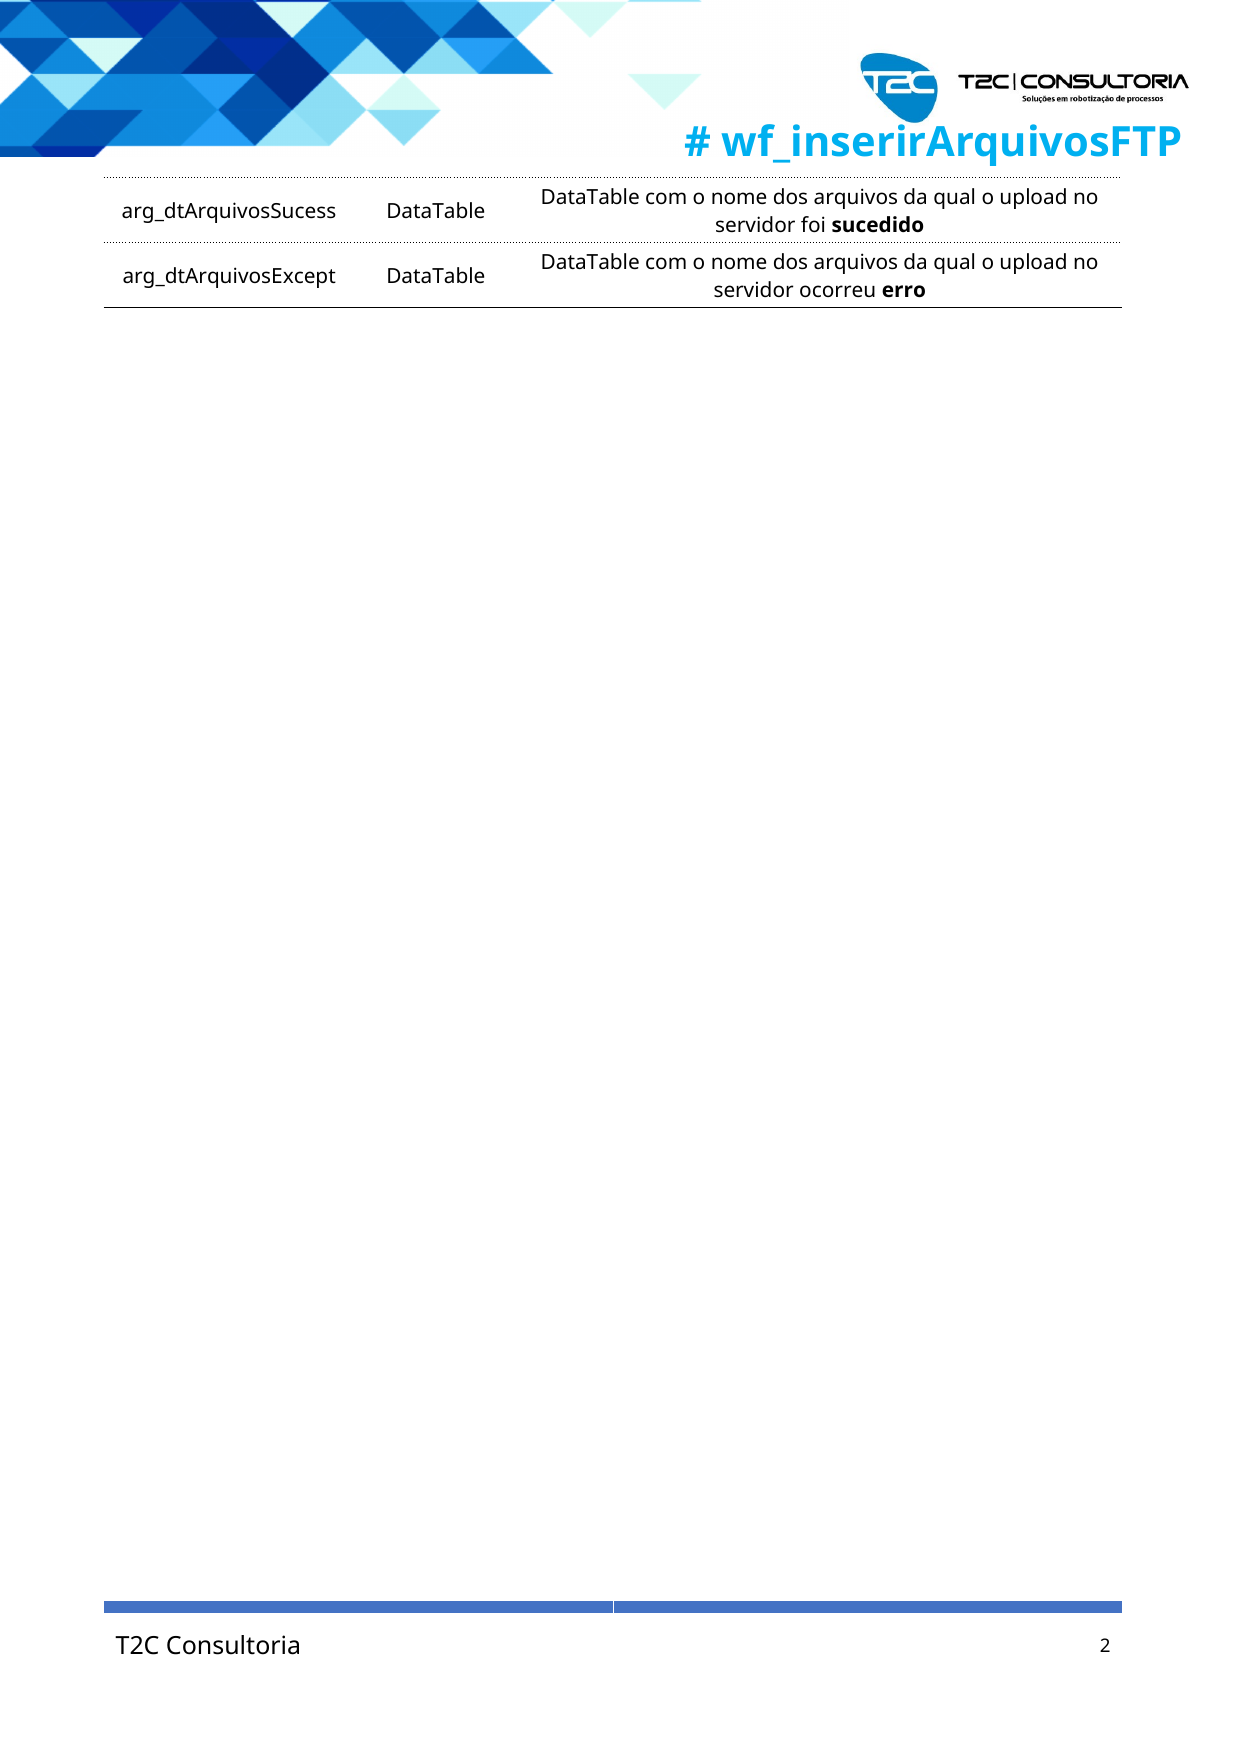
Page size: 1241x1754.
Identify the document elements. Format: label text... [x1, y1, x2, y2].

picture [735, 142, 742, 157]
table_cell DataTable [354, 242, 517, 307]
table_cell DataTable com o nome dos arquivos da qual o upload no servidor ocorreu erro [517, 242, 1122, 307]
table_cell DataTable com o nome dos arquivos da qual o upload no servidor foi sucedido [517, 177, 1122, 242]
table_cell arg_dtArquivosExcept [104, 242, 354, 307]
table_cell DataTable [354, 177, 517, 242]
table_cell arg_dtArquivosSucess [104, 177, 354, 242]
picture [0, 0, 1202, 173]
picture [813, 139, 820, 157]
